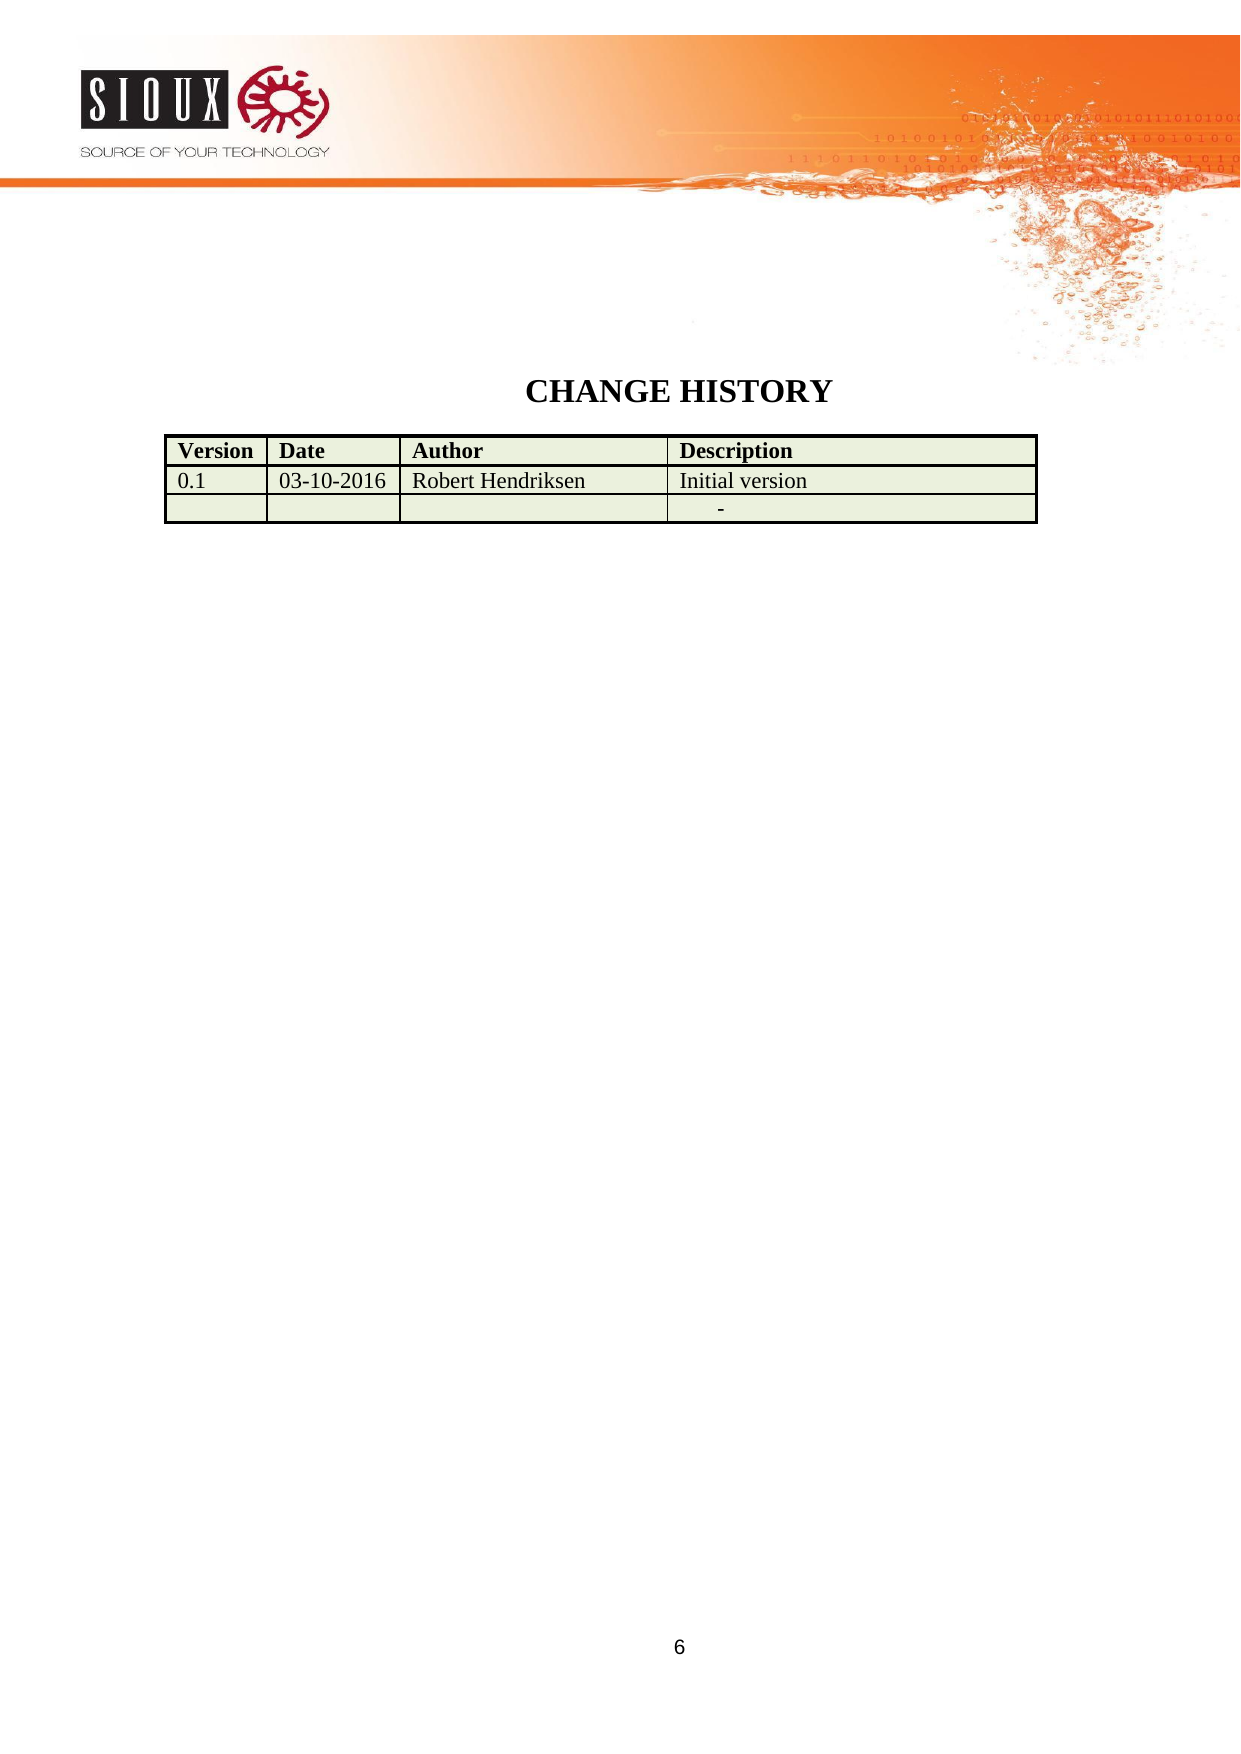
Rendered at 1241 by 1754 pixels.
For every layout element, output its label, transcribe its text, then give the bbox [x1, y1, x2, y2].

table_cell 03-10-2016 [268, 467, 399, 493]
text CHANGE HISTORY [177, 148, 1181, 409]
table_header Description [668, 438, 1035, 464]
table_cell [668, 495, 1035, 521]
table_cell Robert Hendriksen [401, 467, 667, 493]
table_cell [167, 495, 266, 521]
table_cell Initial version [668, 467, 1035, 493]
table_header Author [401, 438, 667, 464]
table_header Version [167, 438, 266, 464]
table_header Date [268, 438, 399, 464]
table_cell [268, 495, 399, 521]
table_cell 0.1 [167, 467, 266, 493]
table_cell [401, 495, 667, 521]
picture [0, 35, 1241, 371]
